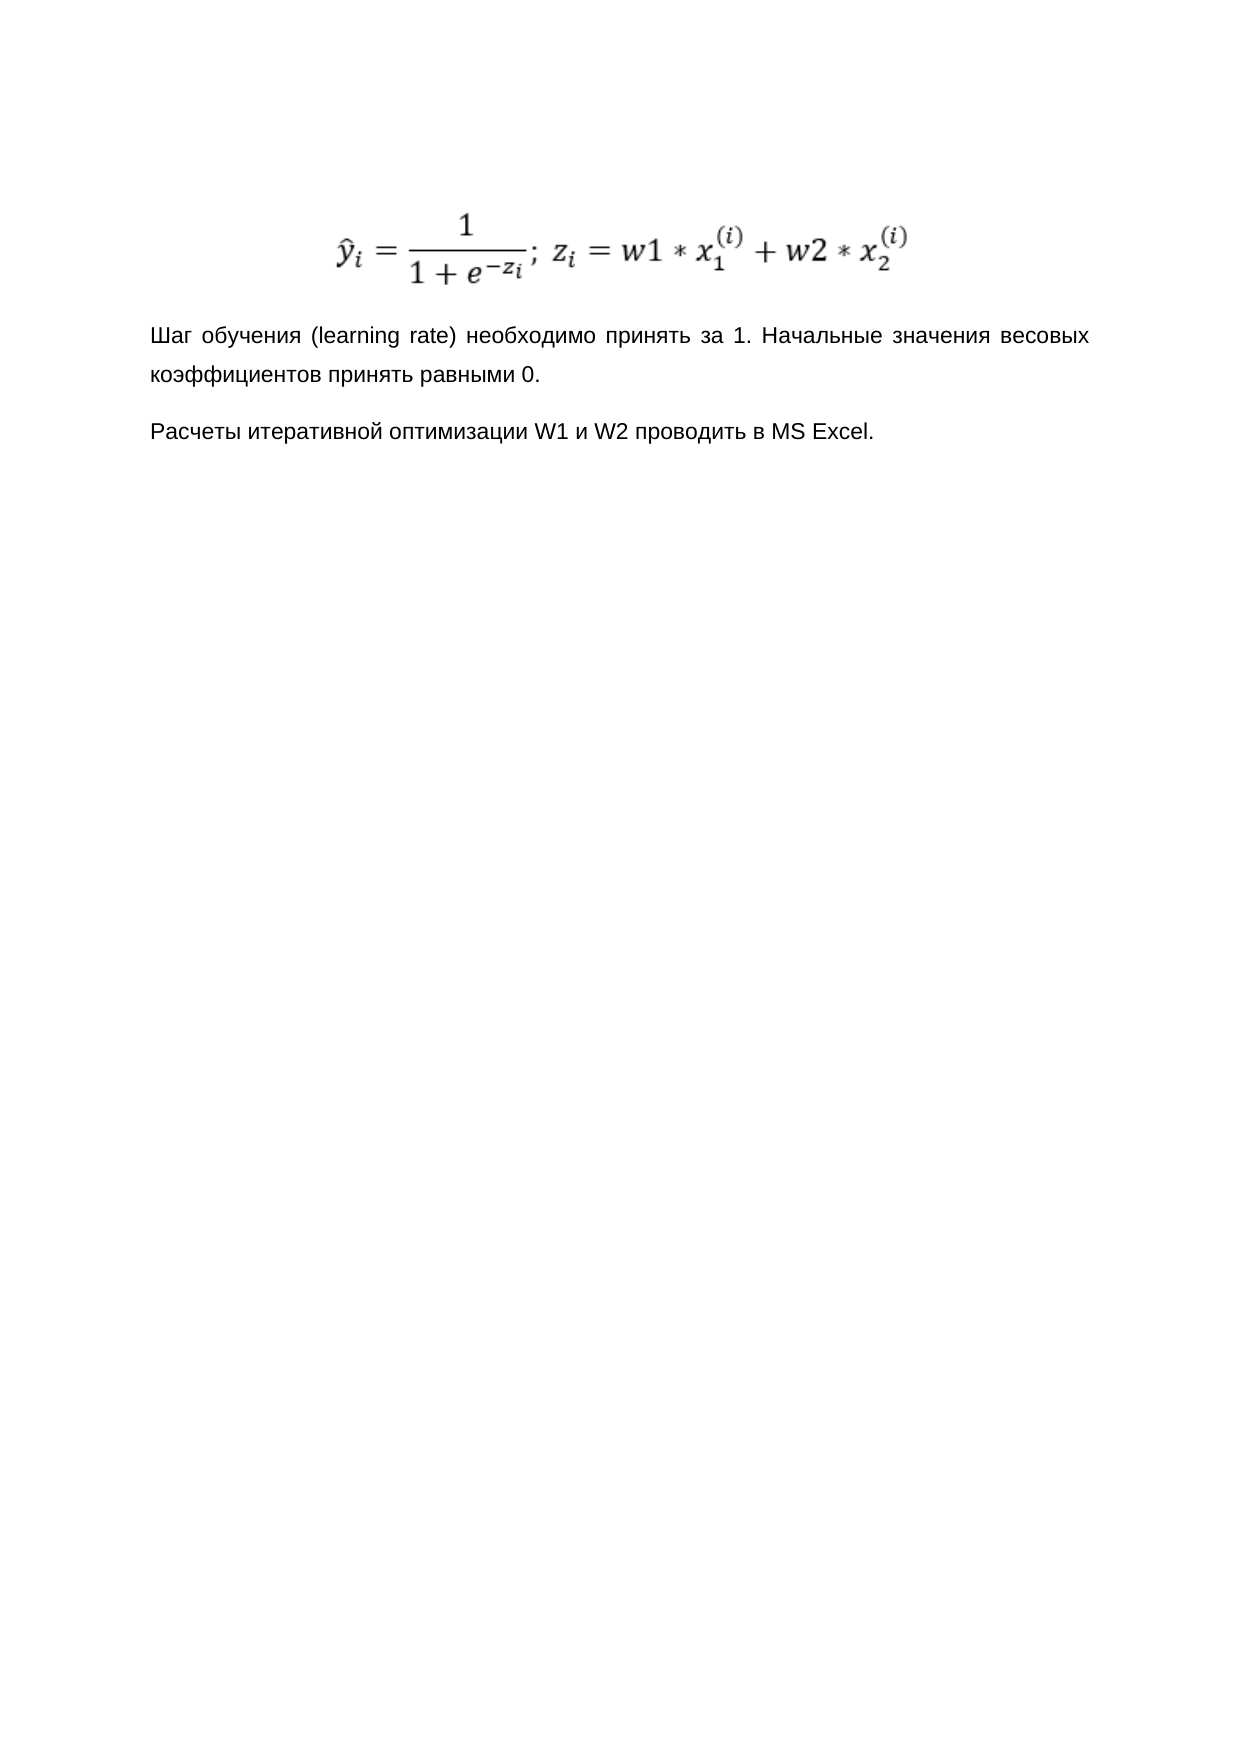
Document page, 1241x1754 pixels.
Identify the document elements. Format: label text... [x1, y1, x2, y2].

picture [320, 196, 920, 304]
text Шаг обучения (learning rate) необходимо принять за 1. Начальные значения весовых коэффициентов принять равными 0. [150, 322, 1090, 388]
text Расчеты итеративной оптимизации W1 и W2 проводить в MS Excel. [150, 418, 1090, 444]
